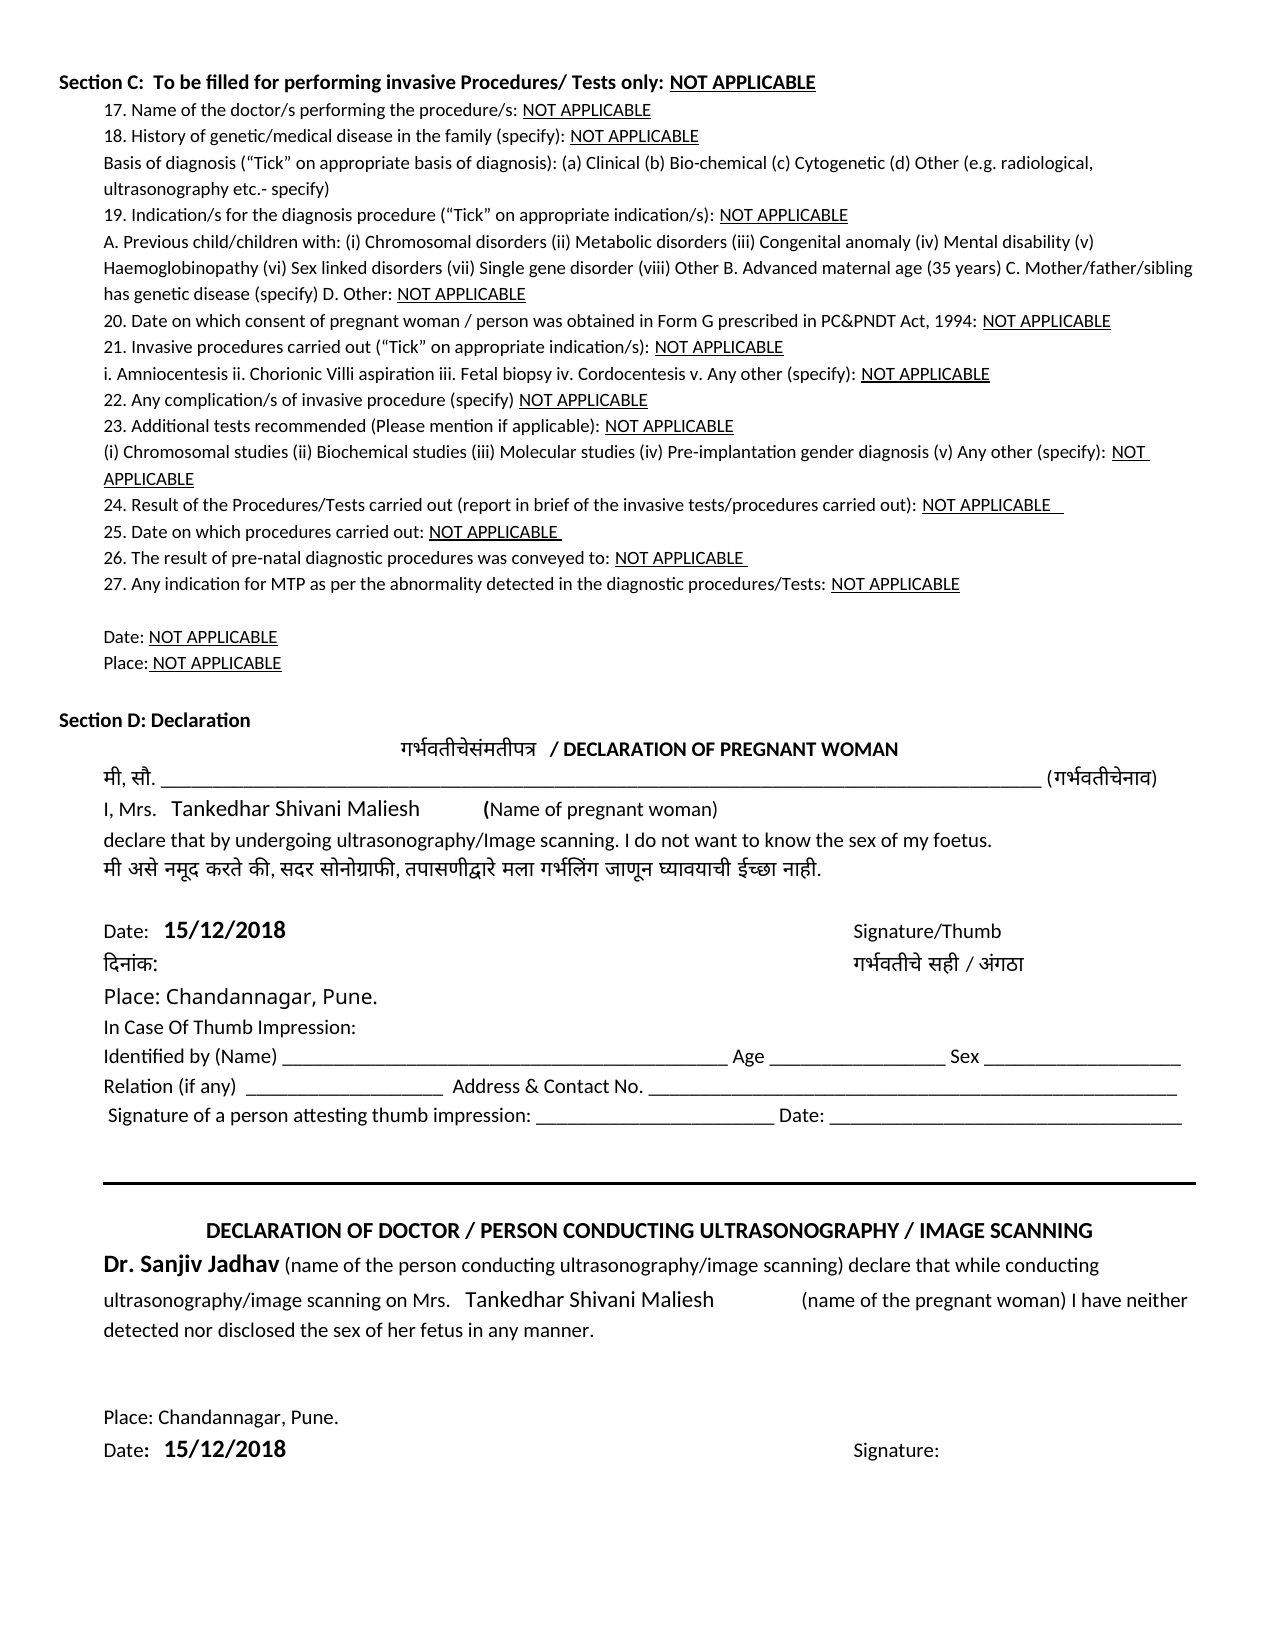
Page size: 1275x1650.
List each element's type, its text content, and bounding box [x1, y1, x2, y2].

text 19. Indication/s for the diagnosis procedure (“Tick” on appropriate indication/s): NOT APPLICABLE [103, 203, 1196, 226]
text 17. Name of the doctor/s performing the procedure/s: NOT APPLICABLE [103, 98, 1196, 121]
text 26. The result of pre-natal diagnostic procedures was conveyed to: NOT APPLICABLE [103, 546, 1196, 569]
text 20. Date on which consent of pregnant woman / person was obtained in Form G prescribed in PC&PNDT Act, 1994: NOT APPLICABLE [103, 309, 1196, 332]
text Date: NOT APPLICABLE [103, 625, 1196, 648]
text गर्भवतीचेसंमतीपत्र / DECLARATION OF PREGNANT WOMAN [103, 736, 1196, 762]
text Identified by (Name) ___________________________________________ Age _________________ Sex ___________________ [103, 1044, 1196, 1069]
text (i) Chromosomal studies (ii) Biochemical studies (iii) Molecular studies (iv) Pre-implantation gender diagnosis (v) Any other (specify): NOT APPLICABLE [103, 441, 1196, 490]
text I, Mrs. (Name of pregnant woman) [103, 794, 1196, 823]
text Place: NOT APPLICABLE [103, 652, 1196, 674]
text 25. Date on which procedures carried out: NOT APPLICABLE [103, 520, 1196, 543]
text Section D: Declaration [59, 707, 1196, 732]
text Place: Chandannagar, Pune. [103, 982, 1196, 1010]
text Basis of diagnosis (“Tick” on appropriate basis of diagnosis): (a) Clinical (b) Bio-chemical (c) Cytogenetic (d) Other (e.g. radiological, ultrasonography etc.- specify) [103, 151, 1196, 200]
text 24. Result of the Procedures/Tests carried out (report in brief of the invasive tests/procedures carried out): NOT APPLICABLE [103, 493, 1196, 516]
text Date: Signature/Thumb [103, 914, 1196, 945]
text Dr. Sanjiv Jadhav (name of the person conducting ultrasonography/image scanning) declare that while conducting ultrasonography/image scanning on Mrs. (name of the pregnant woman) I have neither detected nor disclosed the sex of her fetus in any manner. [103, 1248, 1196, 1343]
text In Case Of Thumb Impression: [103, 1014, 1196, 1040]
text declare that by undergoing ultrasonography/Image scanning. I do not want to know the sex of my foetus. [103, 827, 1196, 852]
text Signature of a person attesting thumb impression: _______________________ Date: __________________________________ [103, 1102, 1196, 1182]
text Date: Signature: [103, 1434, 1196, 1464]
text मी असे नमूद करते की, सदर सोनोग्राफी, तपासणीद्वारे मला गर्भलिंग जाणून घ्यावयाची ईच्छा नाही. [103, 856, 1196, 881]
text DECLARATION OF DOCTOR / PERSON CONDUCTING ULTRASONOGRAPHY / IMAGE SCANNING [103, 1216, 1196, 1244]
text 23. Additional tests recommended (Please mention if applicable): NOT APPLICABLE [103, 414, 1196, 437]
text 27. Any indication for MTP as per the abnormality detected in the diagnostic procedures/Tests: NOT APPLICABLE [103, 572, 1196, 595]
text Place: Chandannagar, Pune. [103, 1404, 1196, 1430]
text 21. Invasive procedures carried out (“Tick” on appropriate indication/s): NOT APPLICABLE [103, 335, 1196, 358]
text A. Previous child/children with: (i) Chromosomal disorders (ii) Metabolic disorders (iii) Congenital anomaly (iv) Mental disability (v) Haemoglobinopathy (vi) Sex linked disorders (vii) Single gene disorder (viii) Other B. Advanced maternal age (35 years) C. Mother/father/sibling has genetic disease (specify) D. Other: NOT APPLICABLE [103, 230, 1196, 306]
text Section C: To be filled for performing invasive Procedures/ Tests only: NOT APPLICABLE [0, 69, 1275, 94]
text 22. Any complication/s of invasive procedure (specify) NOT APPLICABLE [103, 388, 1196, 411]
text दिनांक: गर्भवतीचे सही / अंगठा [103, 949, 1196, 978]
text 18. History of genetic/medical disease in the family (specify): NOT APPLICABLE [103, 124, 1196, 147]
text i. Amniocentesis ii. Chorionic Villi aspiration iii. Fetal biopsy iv. Cordocentesis v. Any other (specify): NOT APPLICABLE [103, 362, 1196, 384]
text मी, सौ. _____________________________________________________________________________________ (गर्भवतीचेनाव) [103, 765, 1196, 791]
text Relation (if any) ___________________ Address & Contact No. ___________________________________________________ [103, 1073, 1196, 1098]
